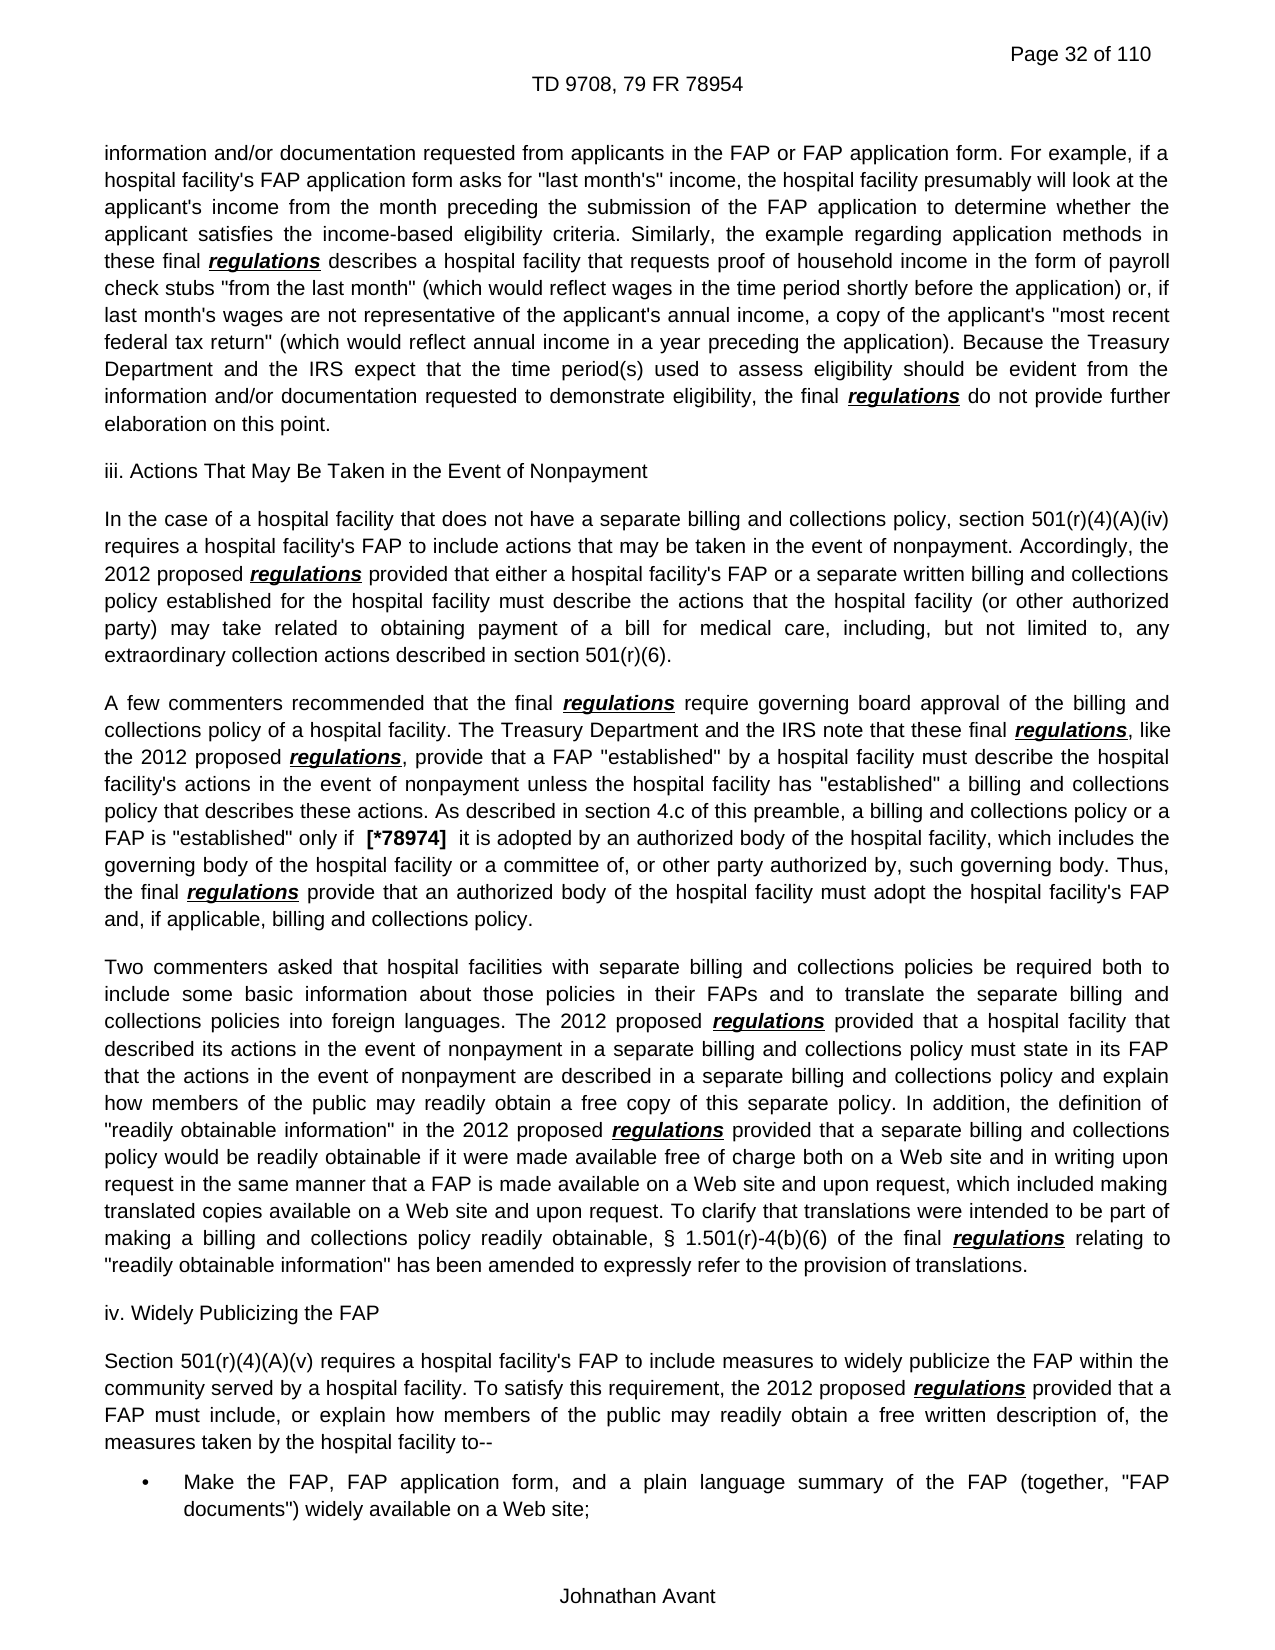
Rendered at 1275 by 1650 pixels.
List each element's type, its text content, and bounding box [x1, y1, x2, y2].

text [104, 137, 1171, 435]
text In the case of a hospital facility that does not have a separate billing and collections policy, section 501(r)(4)(A)(iv) requires a hospital facility's FAP to include actions that may be taken in the event of nonpayment. Accordingly, the 2012 proposed regulations provided that either a hospital facility's FAP or a separate written billing and collections policy established for the hospital facility must describe the actions that the hospital facility (or other authorized party) may take related to obtaining payment of a bill for medical care, including, but not limited to, any extraordinary collection actions described in section 501(r)(6). [104, 504, 1171, 667]
text Section 501(r)(4)(A)(v) requires a hospital facility's FAP to include measures to widely publicize the FAP within the community served by a hospital facility. To satisfy this requirement, the 2012 proposed regulations provided that a FAP must include, or explain how members of the public may readily obtain a free written description of, the measures taken by the hospital facility to-- [104, 1346, 1171, 1454]
text Two commenters asked that hospital facilities with separate billing and collections policies be required both to include some basic information about those policies in their FAPs and to translate the separate billing and collections policies into foreign languages. The 2012 proposed regulations provided that a hospital facility that described its actions in the event of nonpayment in a separate billing and collections policy must state in its FAP that the actions in the event of nonpayment are described in a separate billing and collections policy and explain how members of the public may readily obtain a free copy of this separate policy. In addition, the definition of "readily obtainable information" in the 2012 proposed regulations provided that a separate billing and collections policy would be readily obtainable if it were made available free of charge both on a Web site and in writing upon request in the same manner that a FAP is made available on a Web site and upon request, which included making translated copies available on a Web site and upon request. To clarify that translations were intended to be part of making a billing and collections policy readily obtainable, § 1.501(r)-4(b)(6) of the final regulations relating to "readily obtainable information" has been amended to expressly refer to the provision of translations. [104, 952, 1171, 1277]
text iv. Widely Publicizing the FAP [104, 1298, 1171, 1325]
text A few commenters recommended that the final regulations require governing board approval of the billing and collections policy of a hospital facility. The Treasury Department and the IRS note that these final regulations, like the 2012 proposed regulations, provide that a FAP "established" by a hospital facility must describe the hospital facility's actions in the event of nonpayment unless the hospital facility has "established" a billing and collections policy that describes these actions. As described in section 4.c of this preamble, a billing and collections policy or a FAP is "established" only if [*78974] it is adopted by an authorized body of the hospital facility, which includes the governing body of the hospital facility or a committee of, or other party authorized by, such governing body. Thus, the final regulations provide that an authorized body of the hospital facility must adopt the hospital facility's FAP and, if applicable, billing and collections policy. [104, 687, 1171, 931]
text iii. Actions That May Be Taken in the Event of Nonpayment [104, 456, 1171, 483]
list Make the FAP, FAP application form, and a plain language summary of the FAP (together, "FAP documents") widely available on a Web site; [142, 1467, 1171, 1521]
